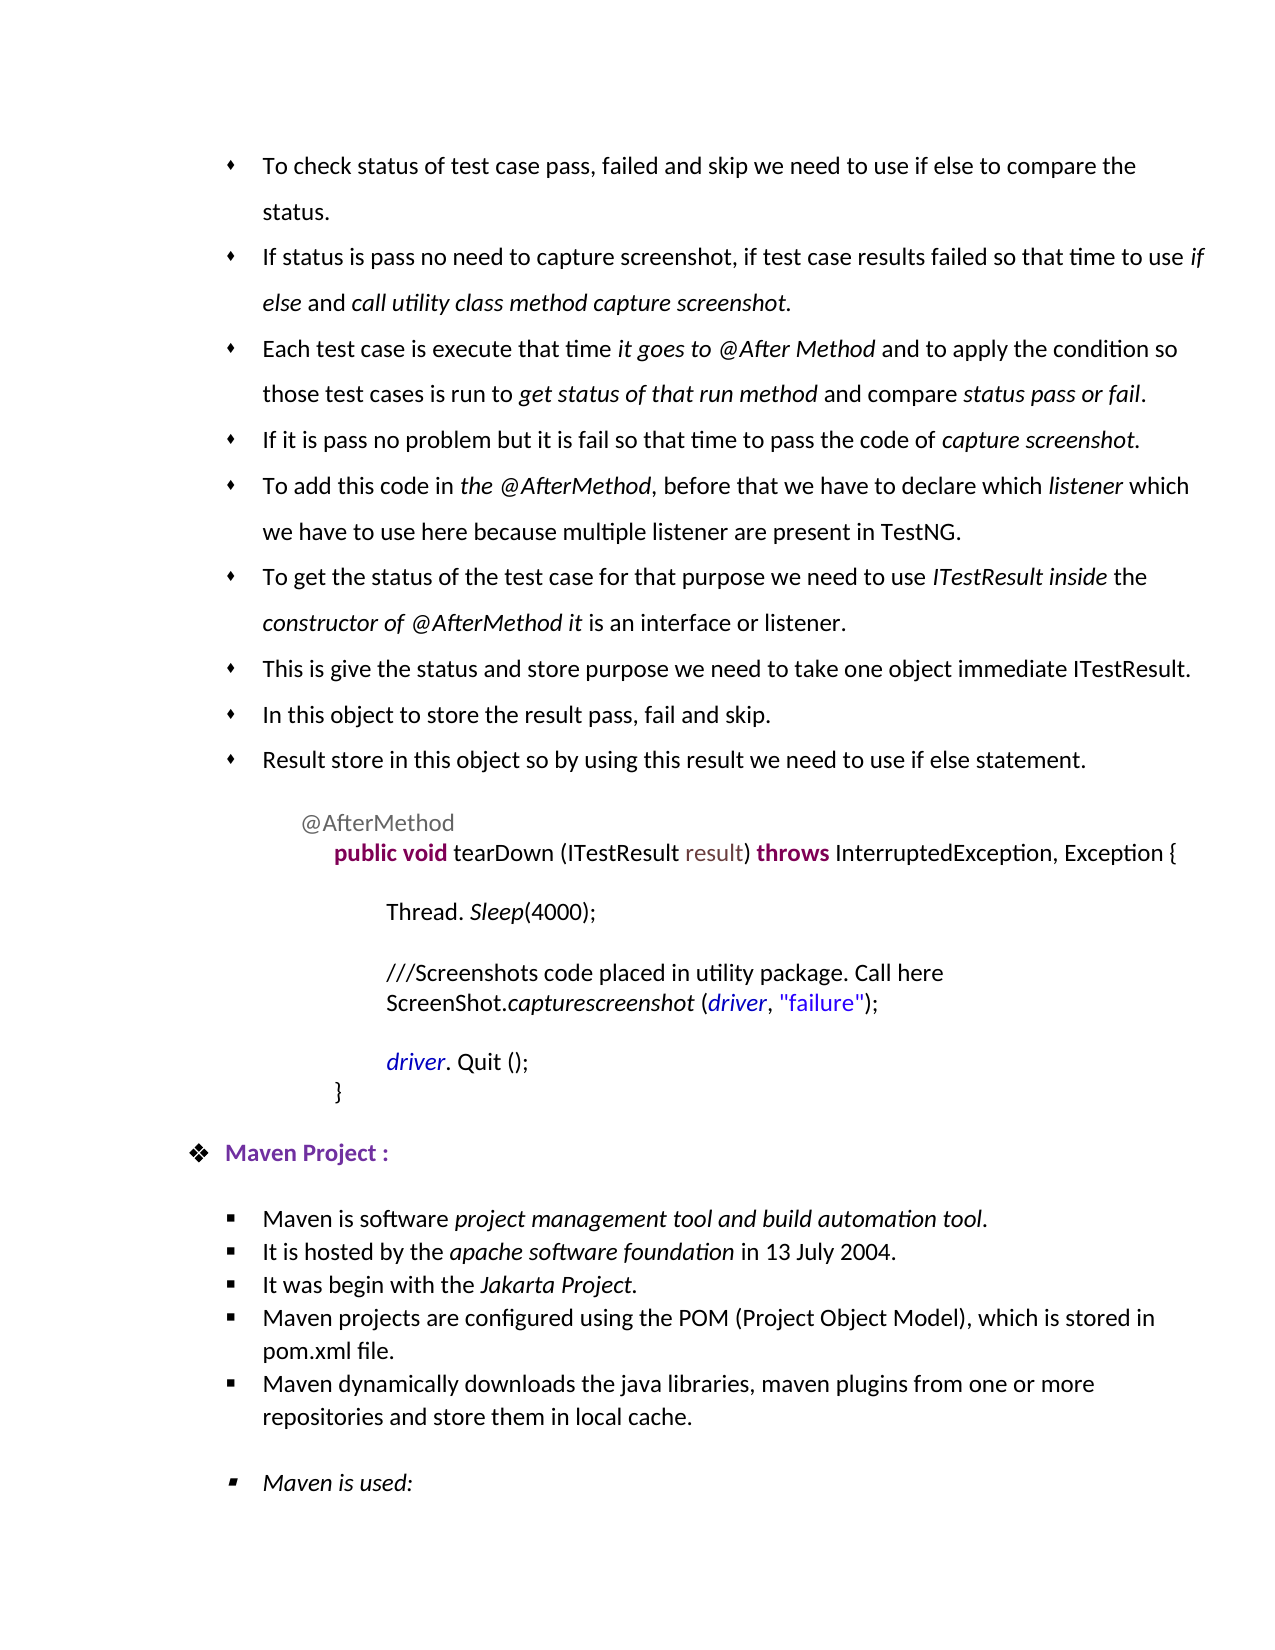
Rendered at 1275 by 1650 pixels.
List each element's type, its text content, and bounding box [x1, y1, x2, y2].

list This is give the status and store purpose we need to take one object immediate ITestResult. [225, 653, 1209, 683]
list Result store in this object so by using this result we need to use if else statement. [225, 744, 1209, 775]
list Maven is software project management tool and build automation tool. [225, 1203, 1209, 1234]
list Maven is used: [225, 1467, 1209, 1497]
text driver. Quit (); [300, 1046, 1209, 1077]
list Maven dynamically downloads the java libraries, maven plugins from one or more repositories and store them in local cache. [225, 1368, 1209, 1431]
list If status is pass no need to capture screenshot, if test case results failed so that time to use if else and call utility class method capture screenshot. [225, 241, 1209, 318]
list Each test case is execute that time it goes to @After Method and to apply the condition so those test cases is run to get status of that run method and compare status pass or fail. [225, 333, 1209, 409]
text } [300, 1077, 1209, 1107]
list It is hosted by the apache software foundation in 13 July 2004. [225, 1236, 1209, 1267]
list If it is pass no problem but it is fail so that time to pass the code of capture screenshot. [225, 424, 1209, 455]
list To add this code in the @AfterMethod, before that we have to declare which listener which we have to use here because multiple listener are present in TestNG. [225, 470, 1209, 546]
list Maven Project : [187, 1138, 1209, 1168]
text ///Screenshots code placed in utility package. Call here [300, 957, 1209, 987]
text ScreenShot.capturescreenshot (driver, "failure"); [300, 987, 1209, 1018]
list In this object to store the result pass, fail and skip. [225, 699, 1209, 729]
list It was begin with the Jakarta Project. [225, 1269, 1209, 1300]
text public void tearDown (ITestResult result) throws InterruptedException, Exception { [300, 837, 1209, 868]
list Maven projects are configured using the POM (Project Object Model), which is stored in pom.xml file. [225, 1302, 1209, 1366]
text Thread. Sleep(4000); [300, 896, 1209, 926]
list To get the status of the test case for that purpose we need to use ITestResult inside the constructor of @AfterMethod it is an interface or listener. [225, 562, 1209, 638]
list To check status of test case pass, failed and skip we need to use if else to compare the status. [225, 150, 1209, 226]
text @AfterMethod [300, 807, 1209, 837]
